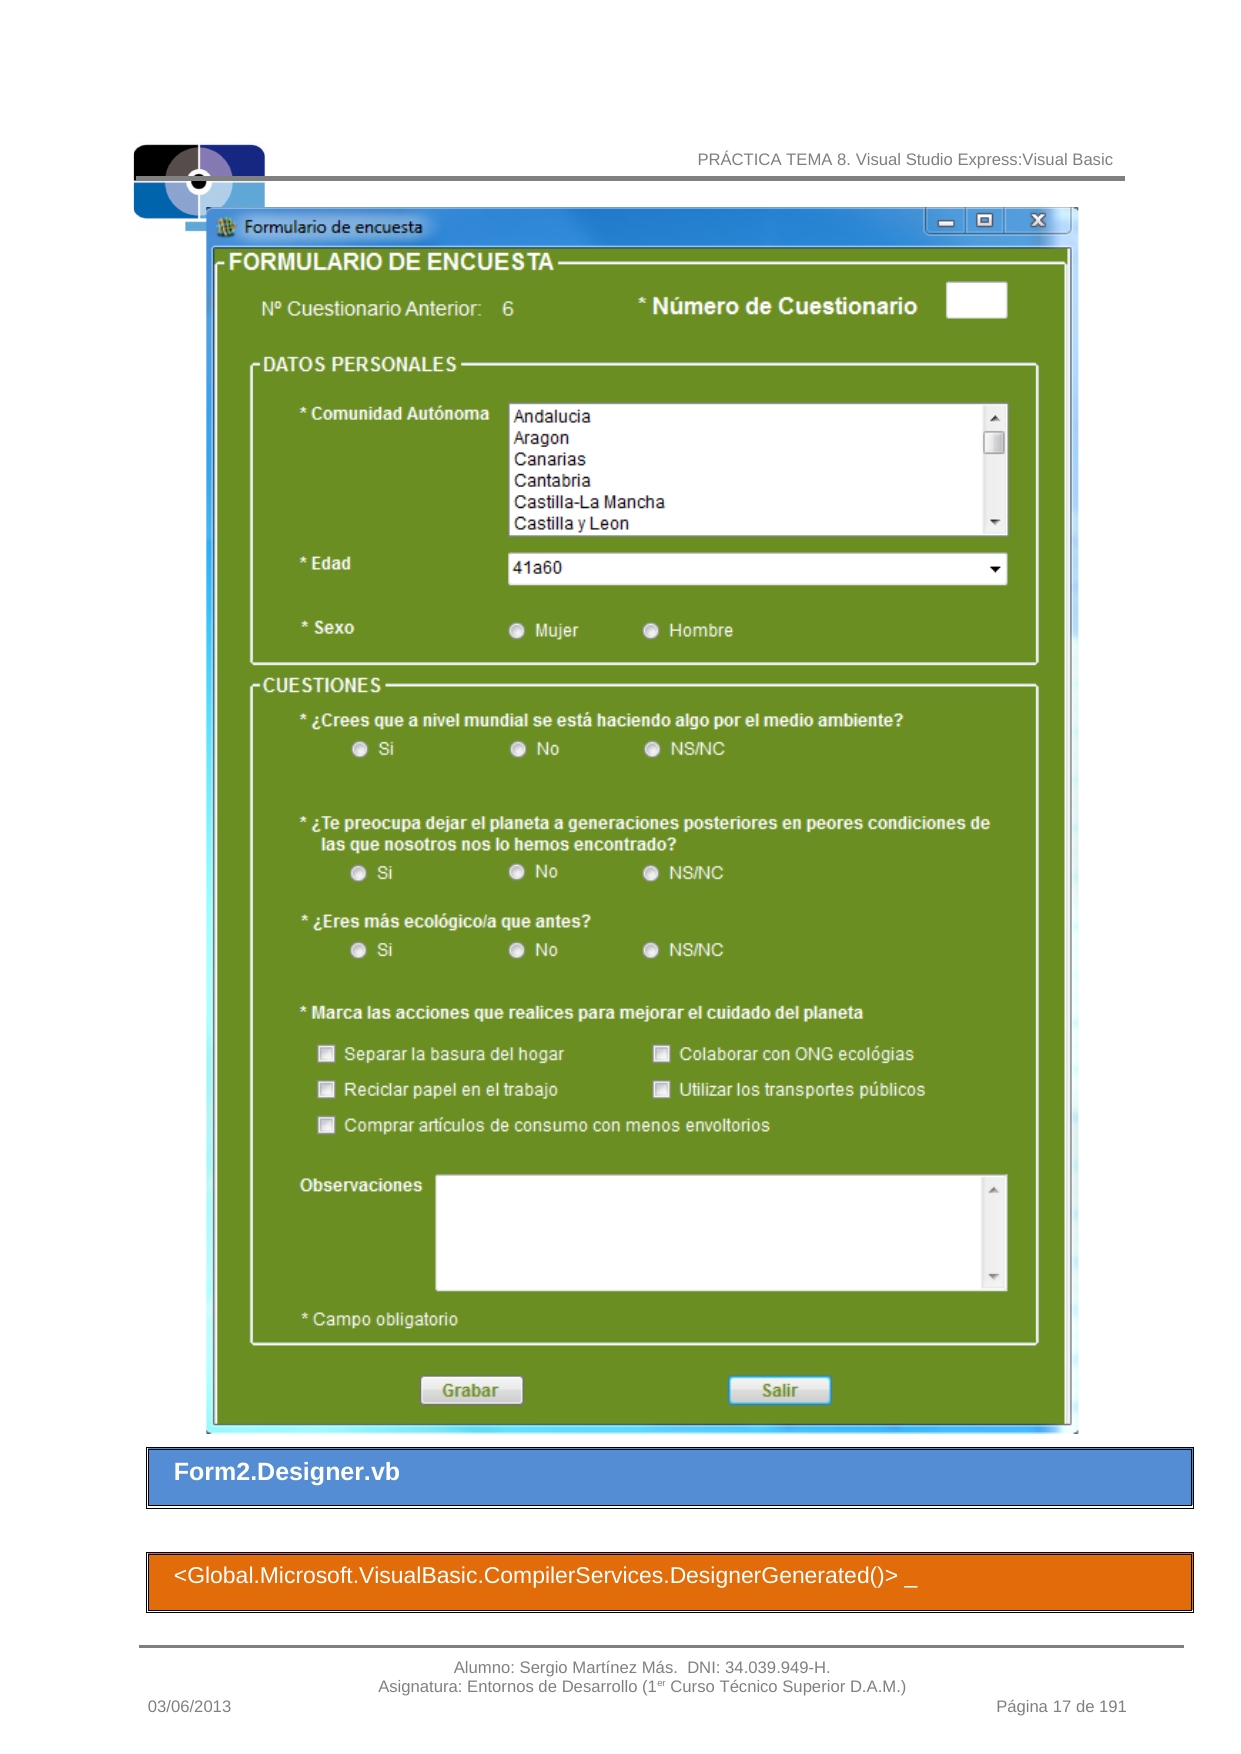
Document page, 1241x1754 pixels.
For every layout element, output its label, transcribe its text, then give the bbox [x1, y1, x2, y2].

table_header Form2.Designer.vb [149, 1450, 1191, 1505]
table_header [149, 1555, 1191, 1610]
picture [133, 141, 1079, 1434]
